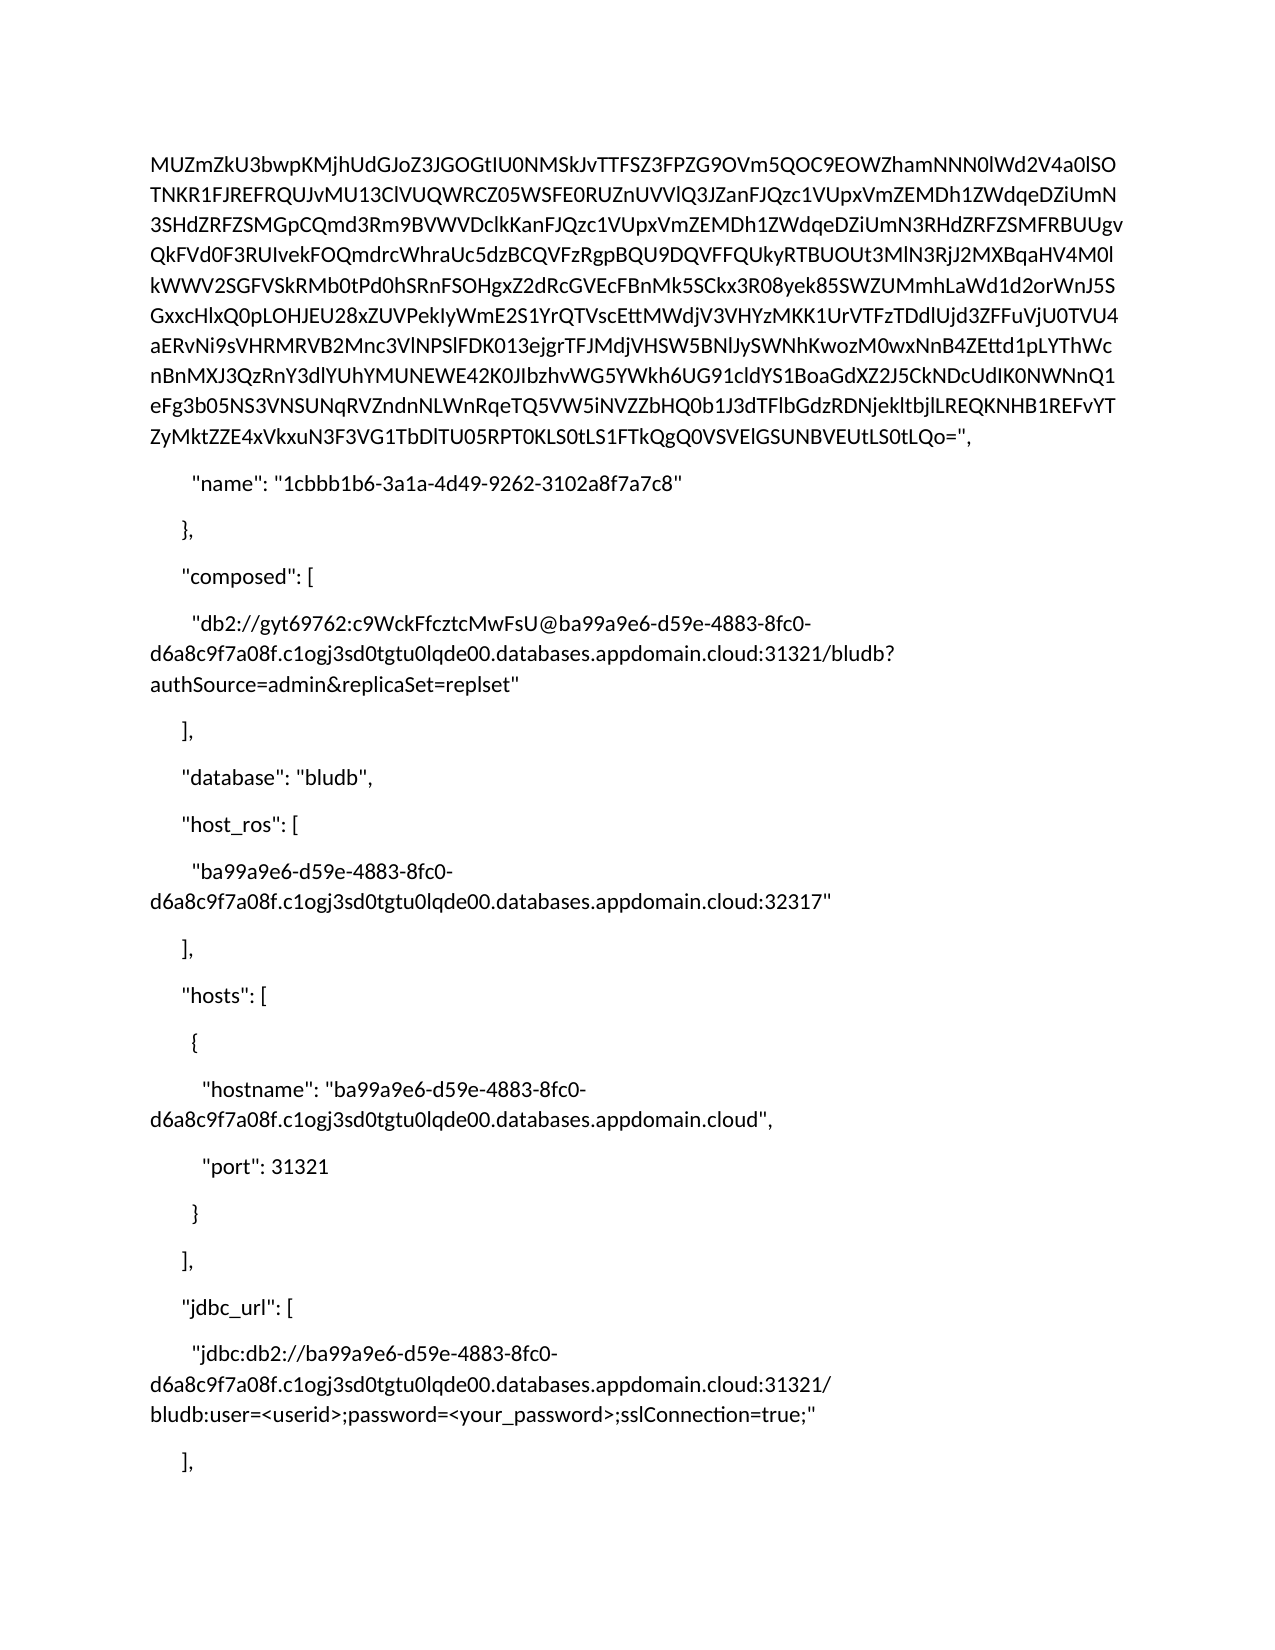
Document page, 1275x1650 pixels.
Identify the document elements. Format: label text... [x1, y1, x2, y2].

text "name": "1cbbb1b6-3a1a-4d49-9262-3102a8f7a7c8" [150, 469, 1125, 497]
text ], [150, 1447, 1125, 1475]
text "ba99a9e6-d59e-4883-8fc0-d6a8c9f7a08f.c1ogj3sd0tgtu0lqde00.databases.appdomain.cloud:32317" [150, 857, 1125, 916]
text "hosts": [ [150, 981, 1125, 1009]
text "jdbc:db2://ba99a9e6-d59e-4883-8fc0-d6a8c9f7a08f.c1ogj3sd0tgtu0lqde00.databases.appdomain.cloud:31321/bludb:user=<userid>;password=<your_password>;sslConnection=true;" [150, 1339, 1125, 1428]
text ], [150, 934, 1125, 962]
text "host_ros": [ [150, 810, 1125, 838]
text "port": 31321 [150, 1152, 1125, 1180]
text } [150, 1199, 1125, 1227]
text ], [150, 717, 1125, 745]
text { [150, 1028, 1125, 1056]
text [150, 150, 1125, 450]
text "hostname": "ba99a9e6-d59e-4883-8fc0-d6a8c9f7a08f.c1ogj3sd0tgtu0lqde00.databases.appdomain.cloud", [150, 1075, 1125, 1133]
text "jdbc_url": [ [150, 1293, 1125, 1321]
text "database": "bludb", [150, 763, 1125, 792]
text "db2://gyt69762:c9WckFfcztcMwFsU@ba99a9e6-d59e-4883-8fc0-d6a8c9f7a08f.c1ogj3sd0tgtu0lqde00.databases.appdomain.cloud:31321/bludb?authSource=admin&replicaSet=replset" [150, 609, 1125, 698]
text "composed": [ [150, 562, 1125, 591]
text ], [150, 1246, 1125, 1274]
text }, [150, 516, 1125, 544]
